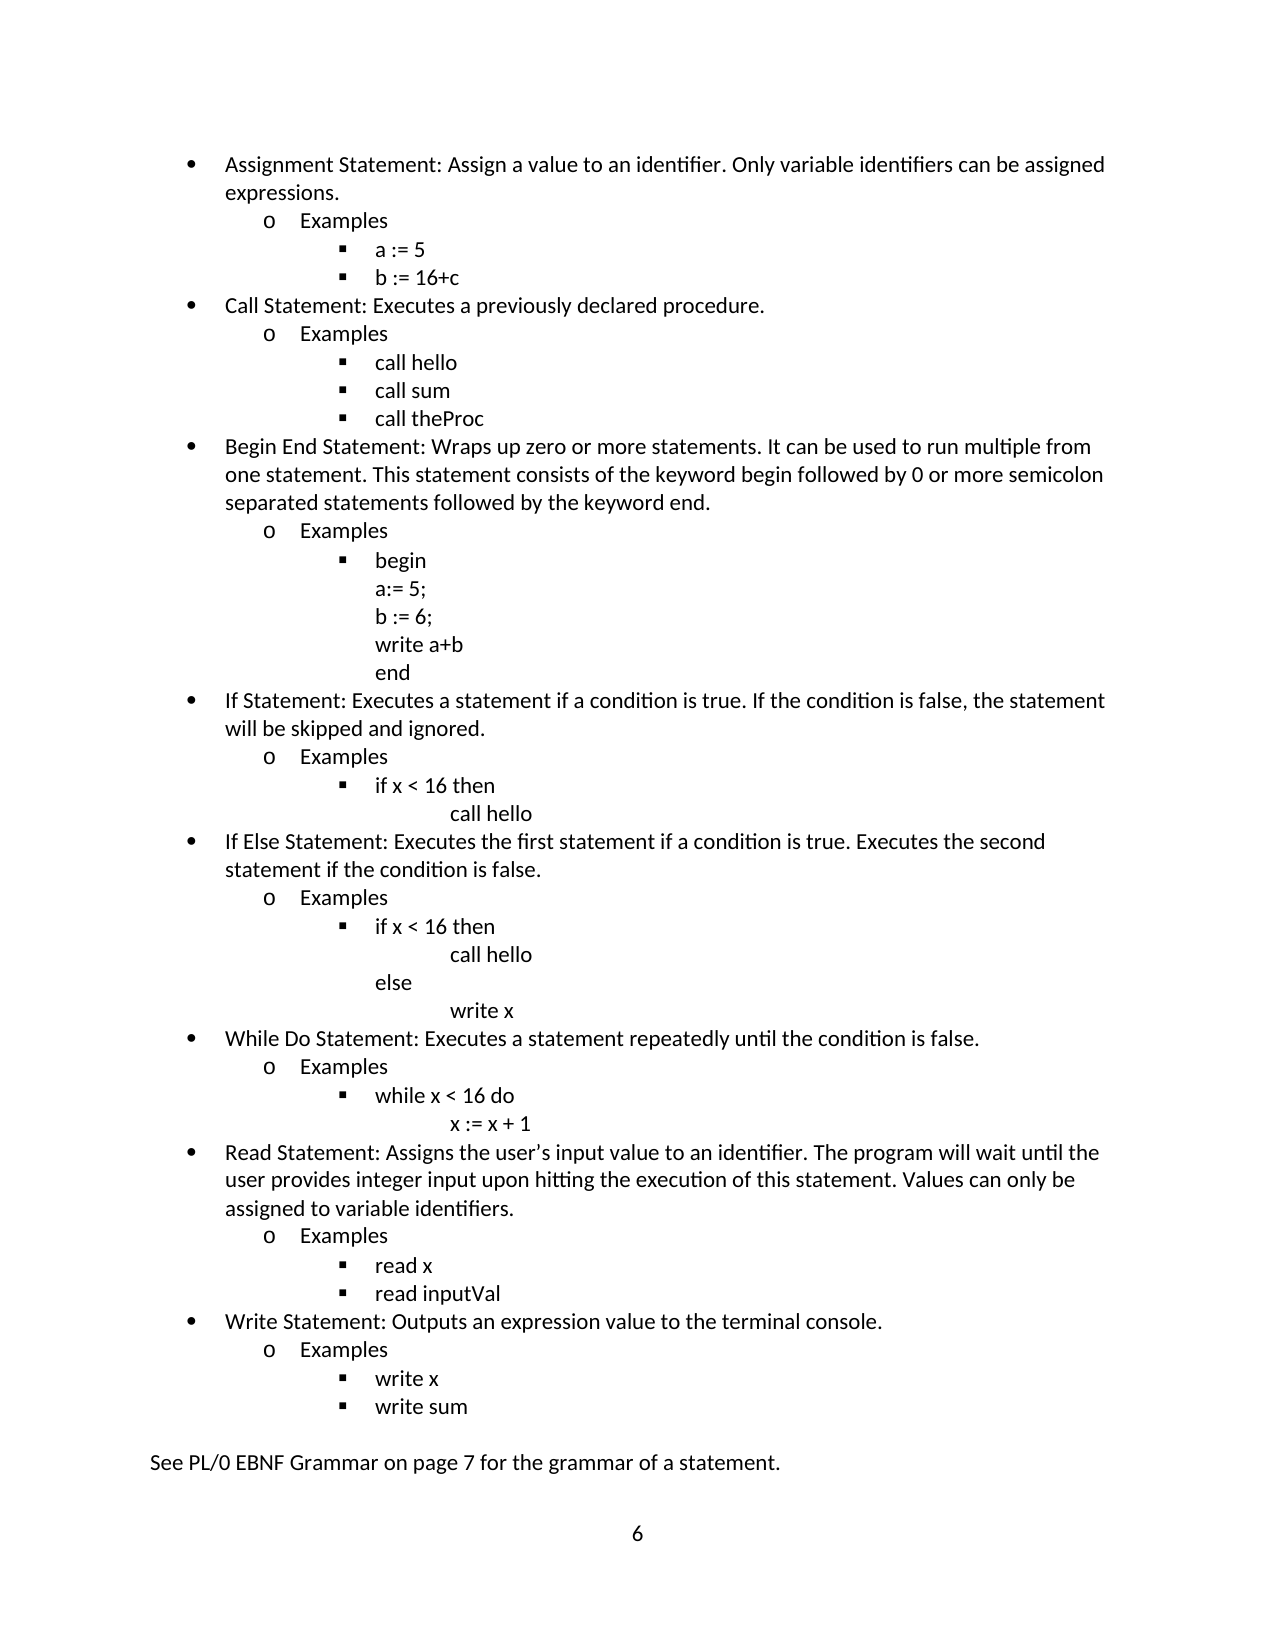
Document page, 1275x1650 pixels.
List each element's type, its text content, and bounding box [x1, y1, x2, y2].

list Examples [262, 1335, 1125, 1364]
list Examples [262, 742, 1125, 771]
list call hello [450, 799, 1125, 827]
list x := x + 1 [450, 1109, 1125, 1138]
list While Do Statement: Executes a statement repeatedly until the condition is false. [187, 1024, 1125, 1052]
list Write Statement: Outputs an expression value to the terminal console. [187, 1307, 1125, 1335]
list Examples [262, 1052, 1125, 1082]
list b := 6; [375, 602, 1125, 630]
list while x < 16 do [337, 1082, 1125, 1109]
list begin [337, 546, 1125, 574]
list a := 5 [337, 235, 1125, 263]
list write x [337, 1364, 1125, 1392]
list read x [337, 1251, 1125, 1279]
list a:= 5; [375, 574, 1125, 602]
list b := 16+c [337, 263, 1125, 291]
text else [150, 968, 1125, 996]
list Examples [262, 517, 1125, 546]
list end [375, 658, 1125, 686]
list Read Statement: Assigns the user’s input value to an identifier. The program will wait until the user provides integer input upon hitting the execution of this statement. Values can only be assigned to variable identifiers. [187, 1138, 1125, 1222]
list call hello [450, 940, 1125, 968]
list If Statement: Executes a statement if a condition is true. If the condition is false, the statement will be skipped and ignored. [187, 686, 1125, 742]
list call sum [337, 376, 1125, 404]
text See PL/0 EBNF Grammar on page 7 for the grammar of a statement. [150, 1448, 1125, 1476]
list Examples [262, 319, 1125, 348]
text write x [150, 996, 1125, 1024]
list call hello [337, 348, 1125, 376]
list if x < 16 then [337, 912, 1125, 940]
list read inputVal [337, 1279, 1125, 1307]
list Assignment Statement: Assign a value to an identifier. Only variable identifiers can be assigned expressions. [187, 150, 1125, 206]
list call theProc [337, 404, 1125, 432]
list Examples [262, 206, 1125, 235]
list write a+b [375, 630, 1125, 658]
list Examples [262, 883, 1125, 912]
list Begin End Statement: Wraps up zero or more statements. It can be used to run multiple from one statement. This statement consists of the keyword begin followed by 0 or more semicolon separated statements followed by the keyword end. [187, 432, 1125, 517]
list If Else Statement: Executes the first statement if a condition is true. Executes the second statement if the condition is false. [187, 827, 1125, 883]
list Examples [262, 1222, 1125, 1251]
list Call Statement: Executes a previously declared procedure. [187, 291, 1125, 319]
list if x < 16 then [337, 771, 1125, 799]
list write sum [337, 1392, 1125, 1420]
